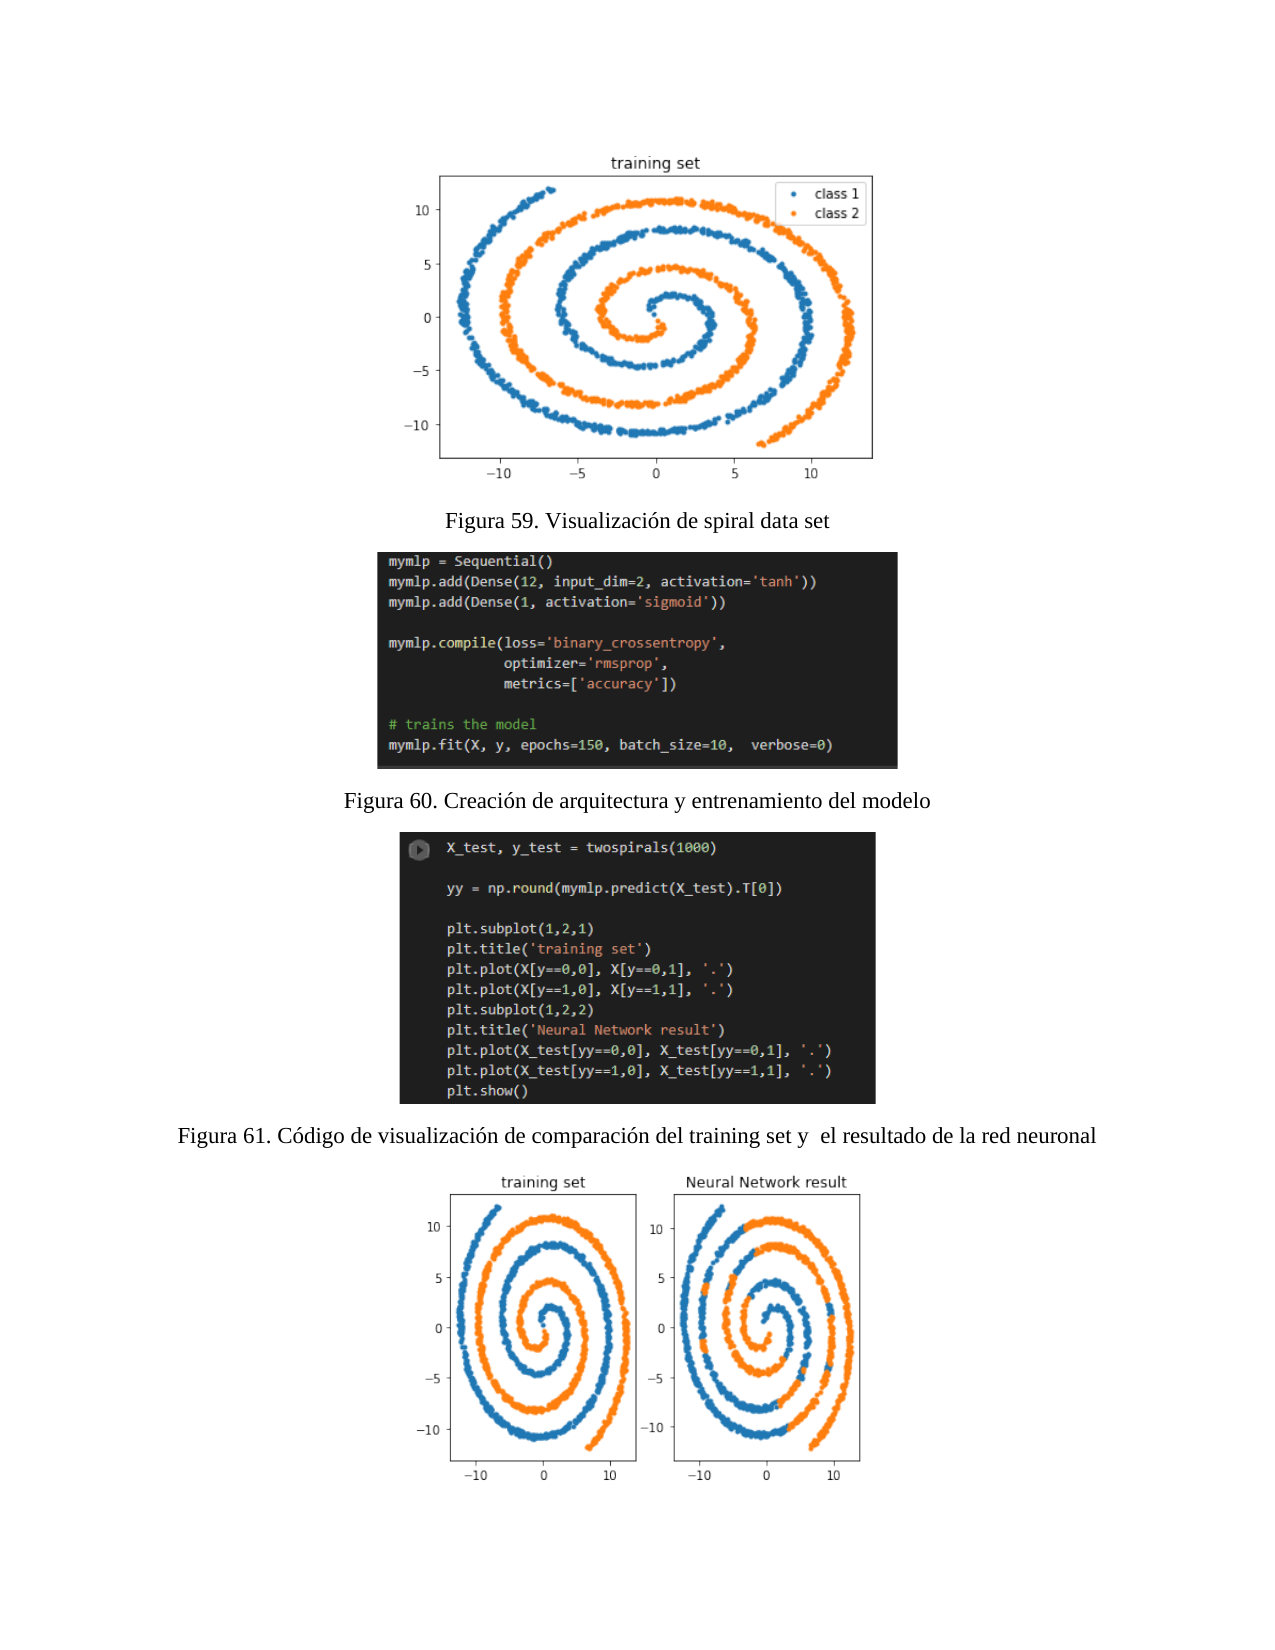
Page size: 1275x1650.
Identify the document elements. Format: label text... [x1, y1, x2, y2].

picture [399, 832, 876, 1104]
picture [394, 147, 881, 489]
picture [377, 552, 898, 769]
picture [407, 1167, 868, 1490]
text Figura 61. Código de visualización de comparación del training set y el resultado de la red neuronal [177, 1122, 1098, 1148]
text Figura 60. Creación de arquitectura y entrenamiento del modelo [177, 787, 1098, 813]
text Figura 59. Visualización de spiral data set [177, 507, 1098, 534]
